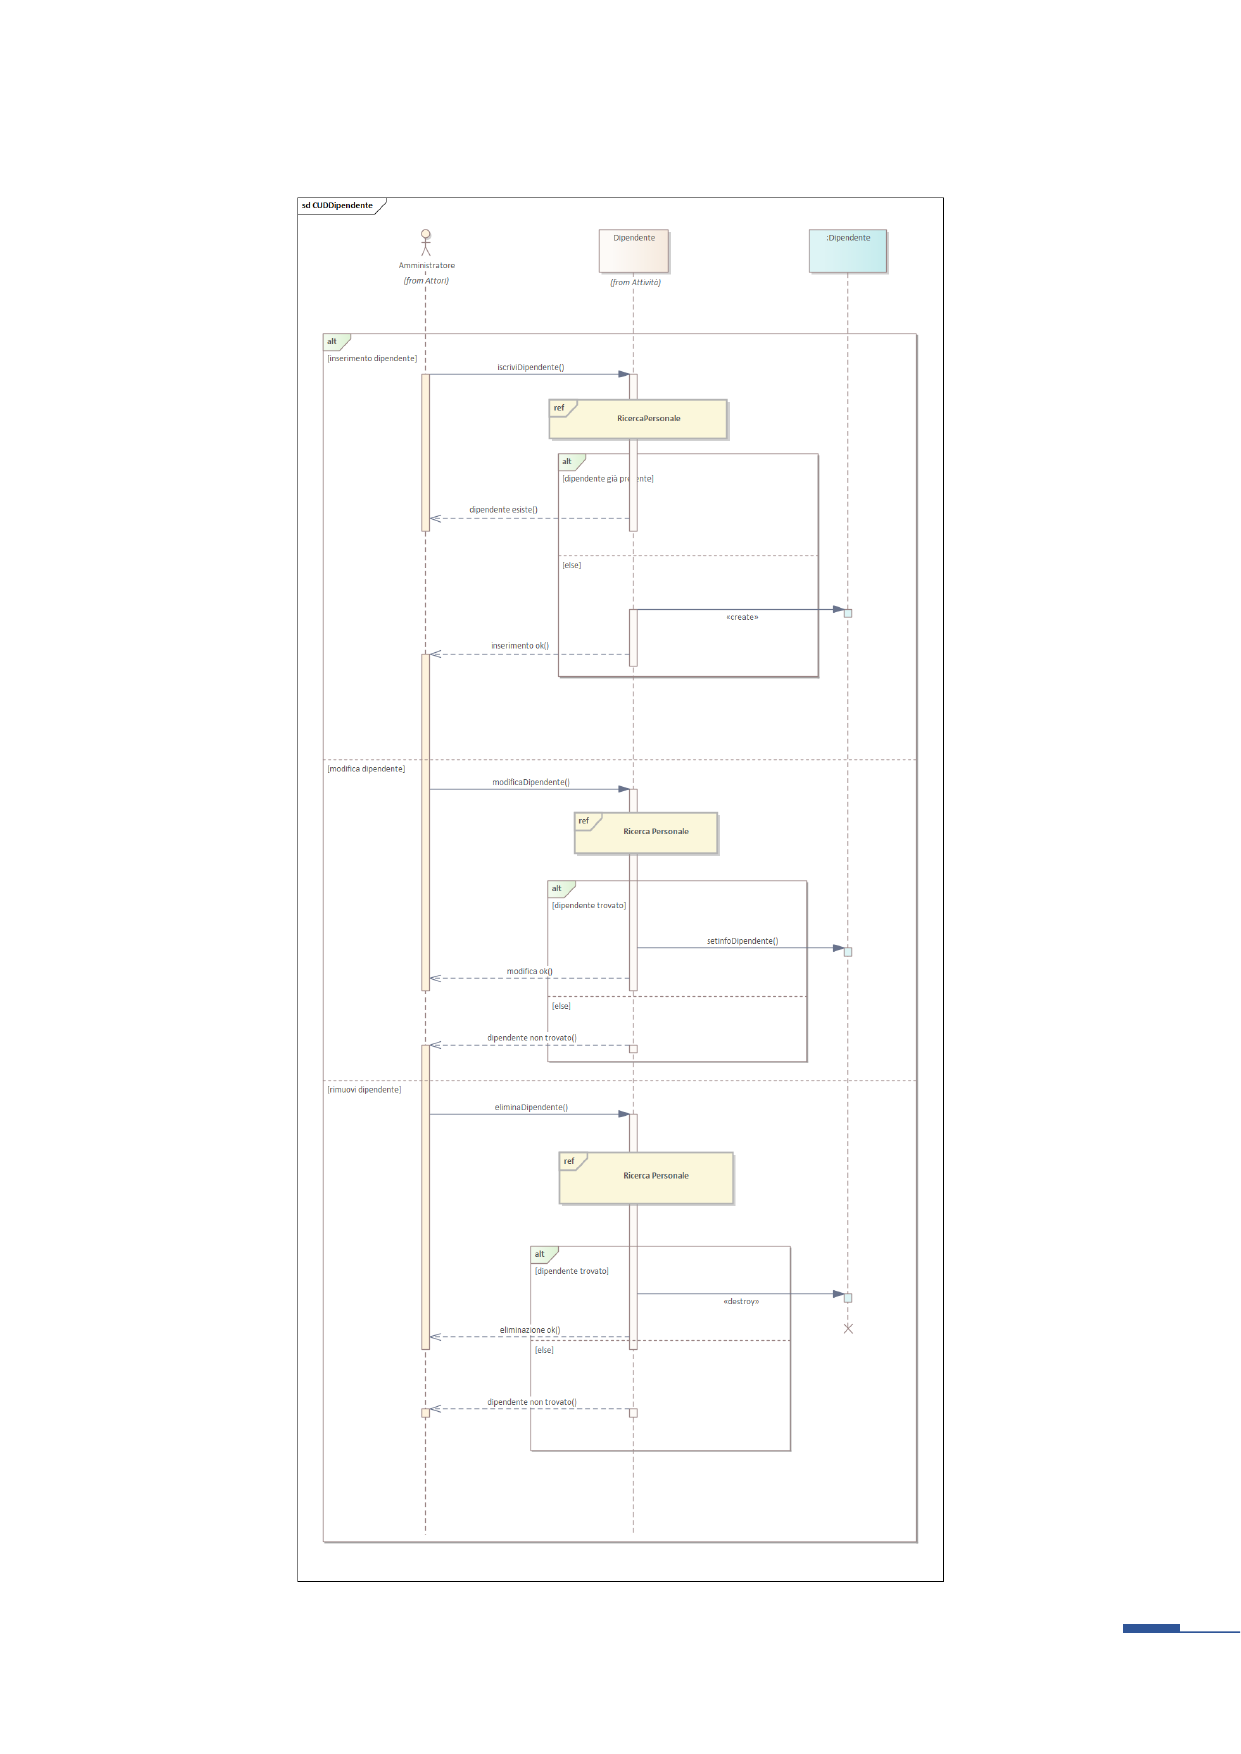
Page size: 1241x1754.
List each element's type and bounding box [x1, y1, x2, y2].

picture [292, 193, 948, 1586]
